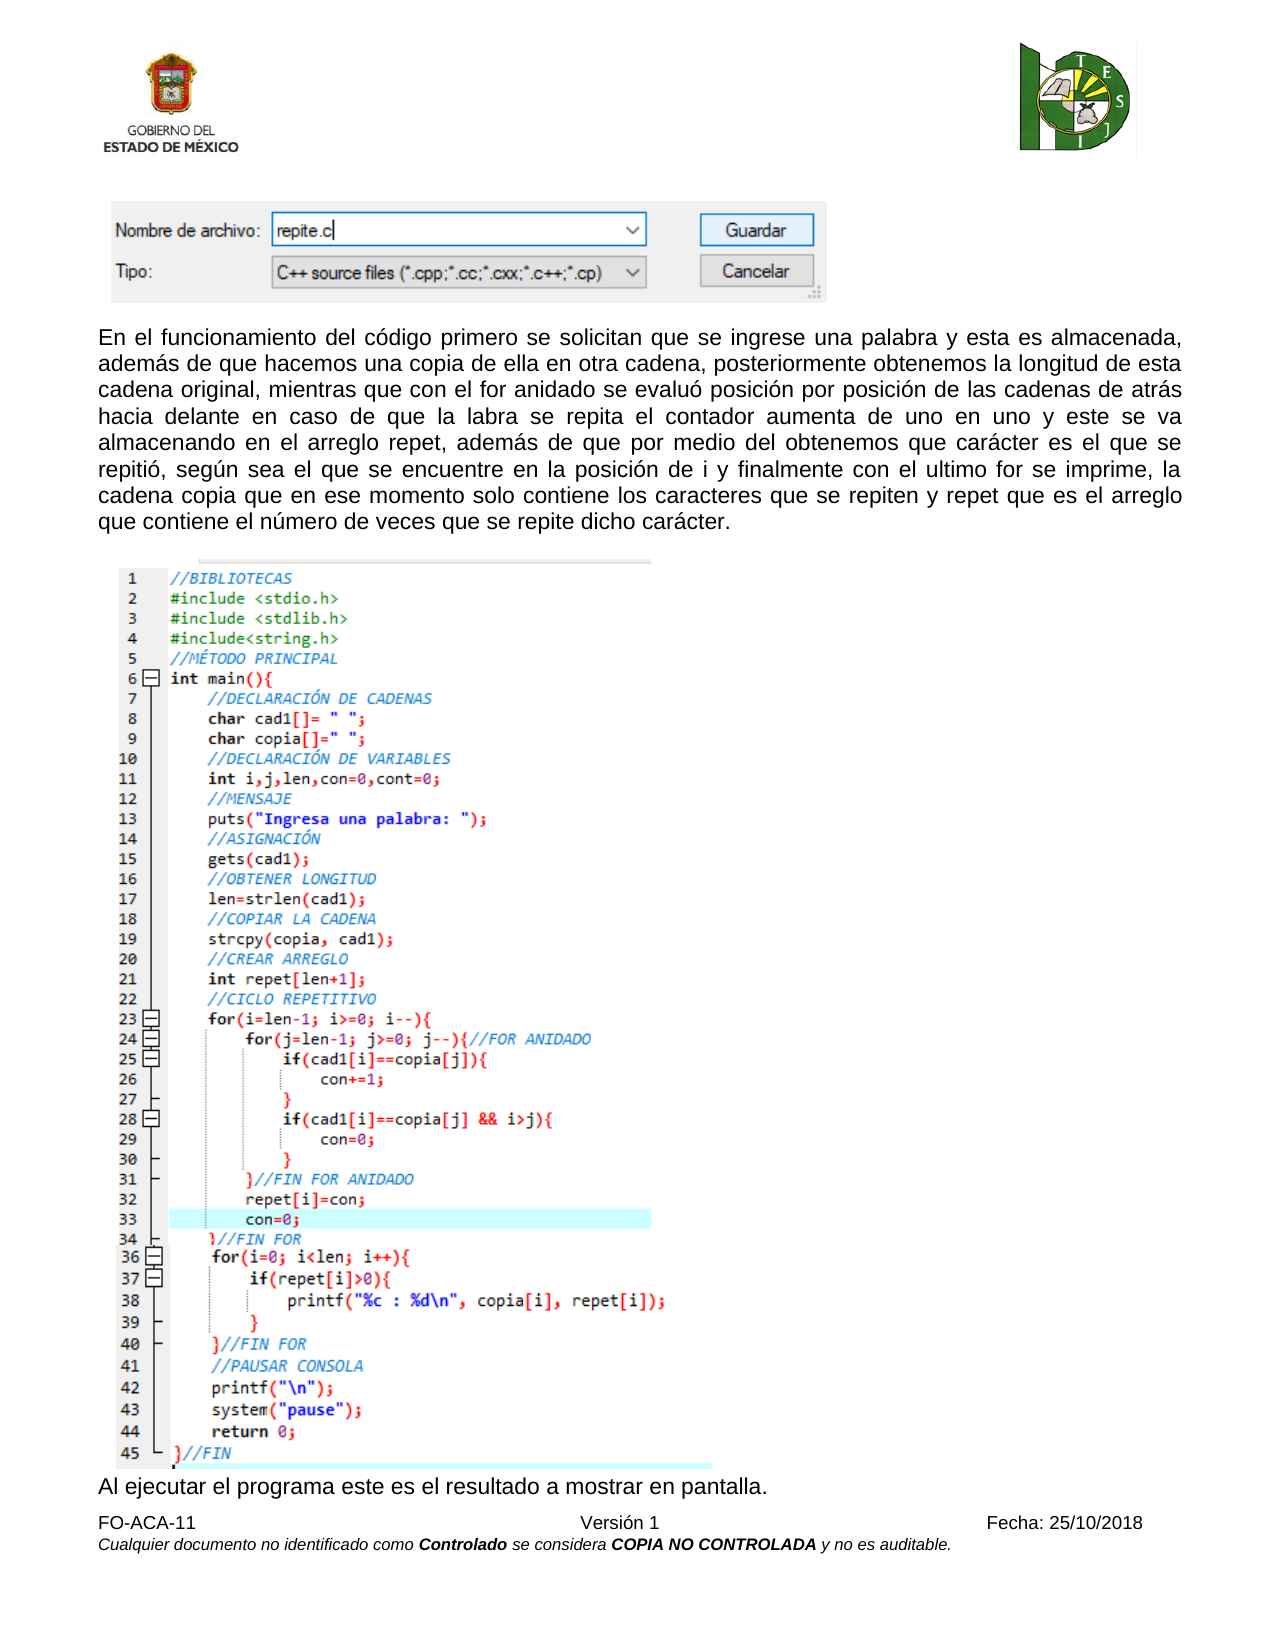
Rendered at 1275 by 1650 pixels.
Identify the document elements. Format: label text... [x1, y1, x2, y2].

picture [95, 42, 241, 161]
picture [115, 559, 713, 1469]
picture [1018, 41, 1137, 157]
text Al ejecutar el programa este es el resultado a mostrar en pantalla. [98, 1473, 1183, 1499]
text En el funcionamiento del código primero se solicitan que se ingrese una palabra y esta es almacenada, además de que hacemos una copia de ella en otra cadena, posteriormente obtenemos la longitud de esta cadena original, mientras que con el for anidado se evaluó posición por posición de las cadenas de atrás hacia delante en caso de que la labra se repita el contador aumenta de uno en uno y este se va almacenando en el arreglo repet, además de que por medio del obtenemos que carácter es el que se repitió, según sea el que se encuentre en la posición de i y finalmente con el ultimo for se imprime, la cadena copia que en ese momento solo contiene los caracteres que se repiten y repet que es el arreglo que contiene el número de veces que se repite dicho carácter. [98, 324, 1183, 534]
picture [111, 201, 827, 303]
